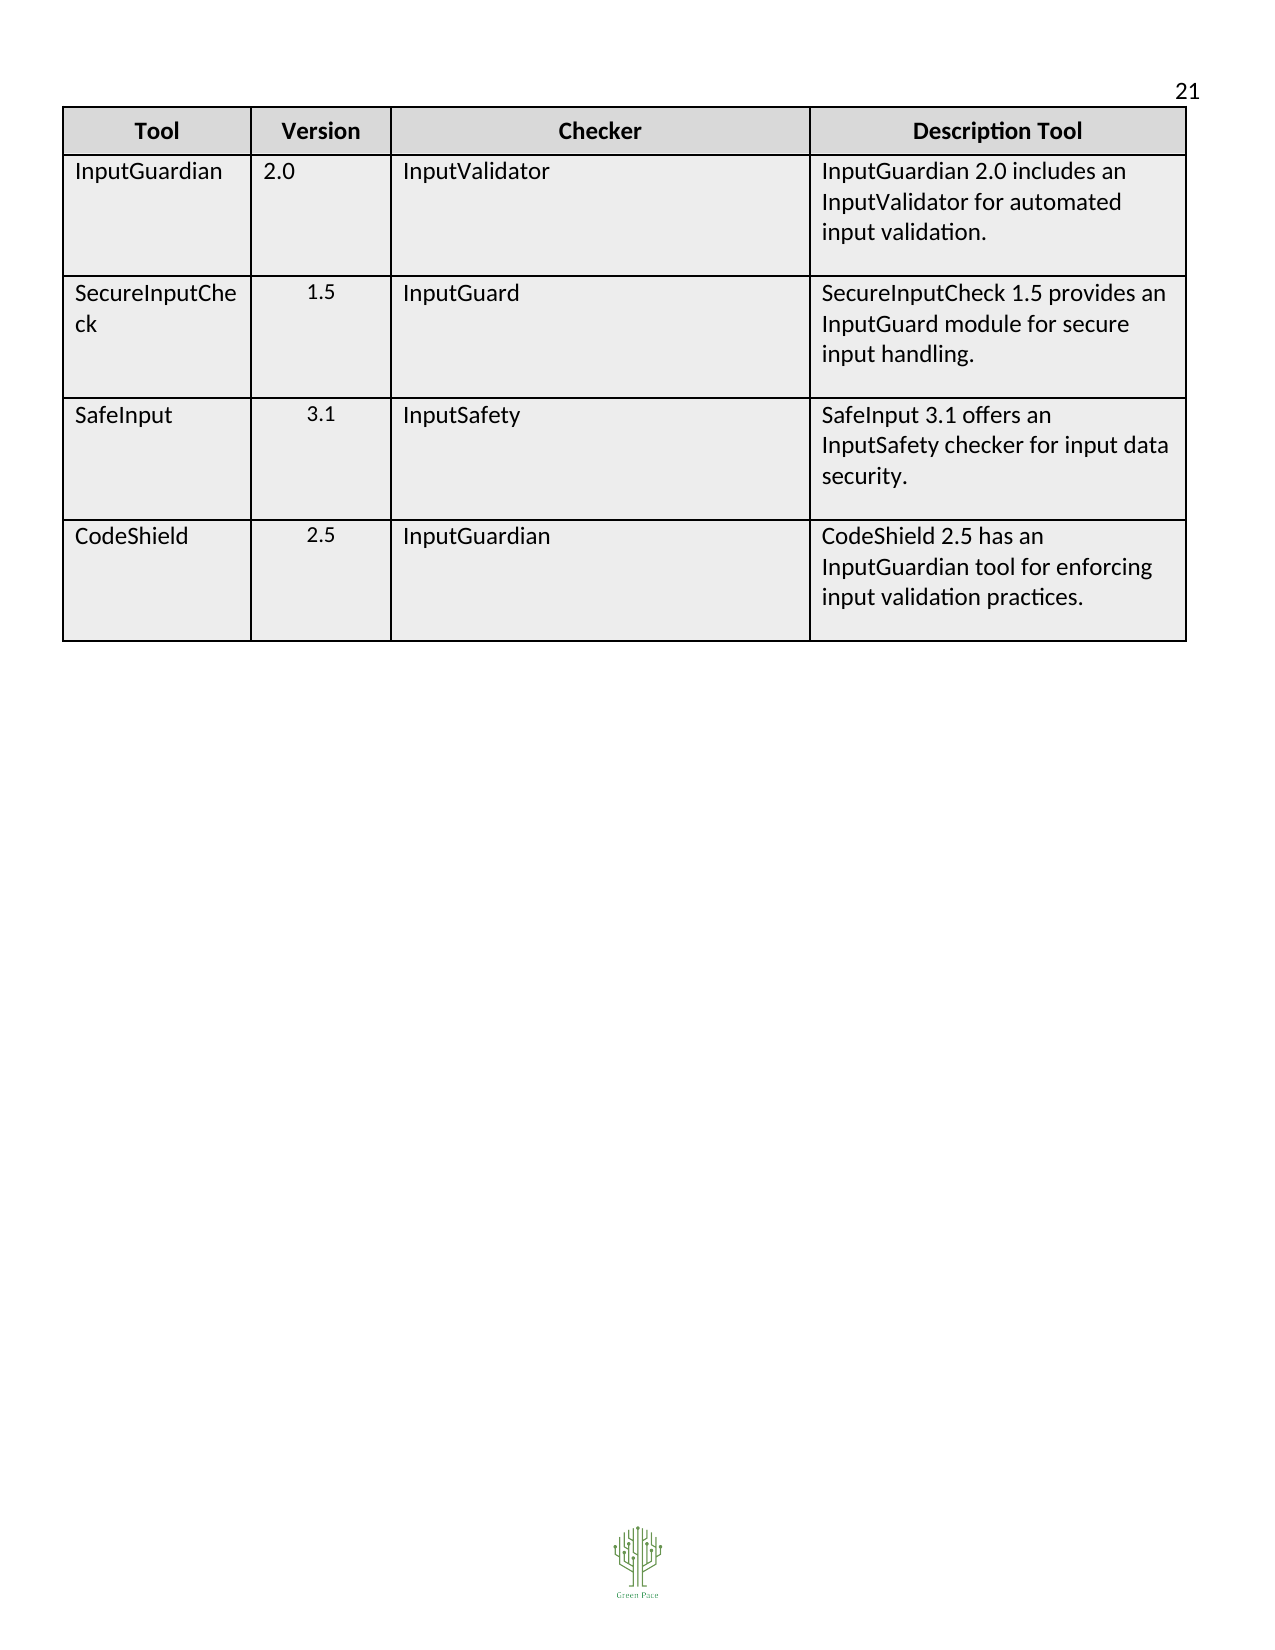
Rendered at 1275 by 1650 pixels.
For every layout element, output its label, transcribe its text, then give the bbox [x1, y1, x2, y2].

table_cell 3.1 [252, 399, 390, 518]
table_header Description Tool [811, 108, 1185, 153]
table_header Tool [64, 108, 250, 153]
table_cell InputValidator [392, 156, 809, 275]
table_cell SecureInputCheck [64, 277, 250, 397]
table_cell SafeInput 3.1 offers an InputSafety checker for input data security. [811, 399, 1185, 518]
table_cell CodeShield [64, 521, 250, 640]
table_cell InputGuardian [64, 156, 250, 275]
table_cell 2.0 [252, 156, 390, 275]
table_cell 2.5 [252, 521, 390, 640]
table_cell InputGuardian [392, 521, 809, 640]
table_cell InputGuard [392, 277, 809, 397]
table_cell 1.5 [252, 277, 390, 397]
table_cell SafeInput [64, 399, 250, 518]
table_header Version [252, 108, 390, 153]
table_header Checker [392, 108, 809, 153]
table_cell CodeShield 2.5 has an InputGuardian tool for enforcing input validation practices. [811, 521, 1185, 640]
table_cell InputSafety [392, 399, 809, 518]
picture [605, 1521, 670, 1606]
table_cell InputGuardian 2.0 includes an InputValidator for automated input validation. [811, 156, 1185, 275]
table_cell SecureInputCheck 1.5 provides an InputGuard module for secure input handling. [811, 277, 1185, 397]
